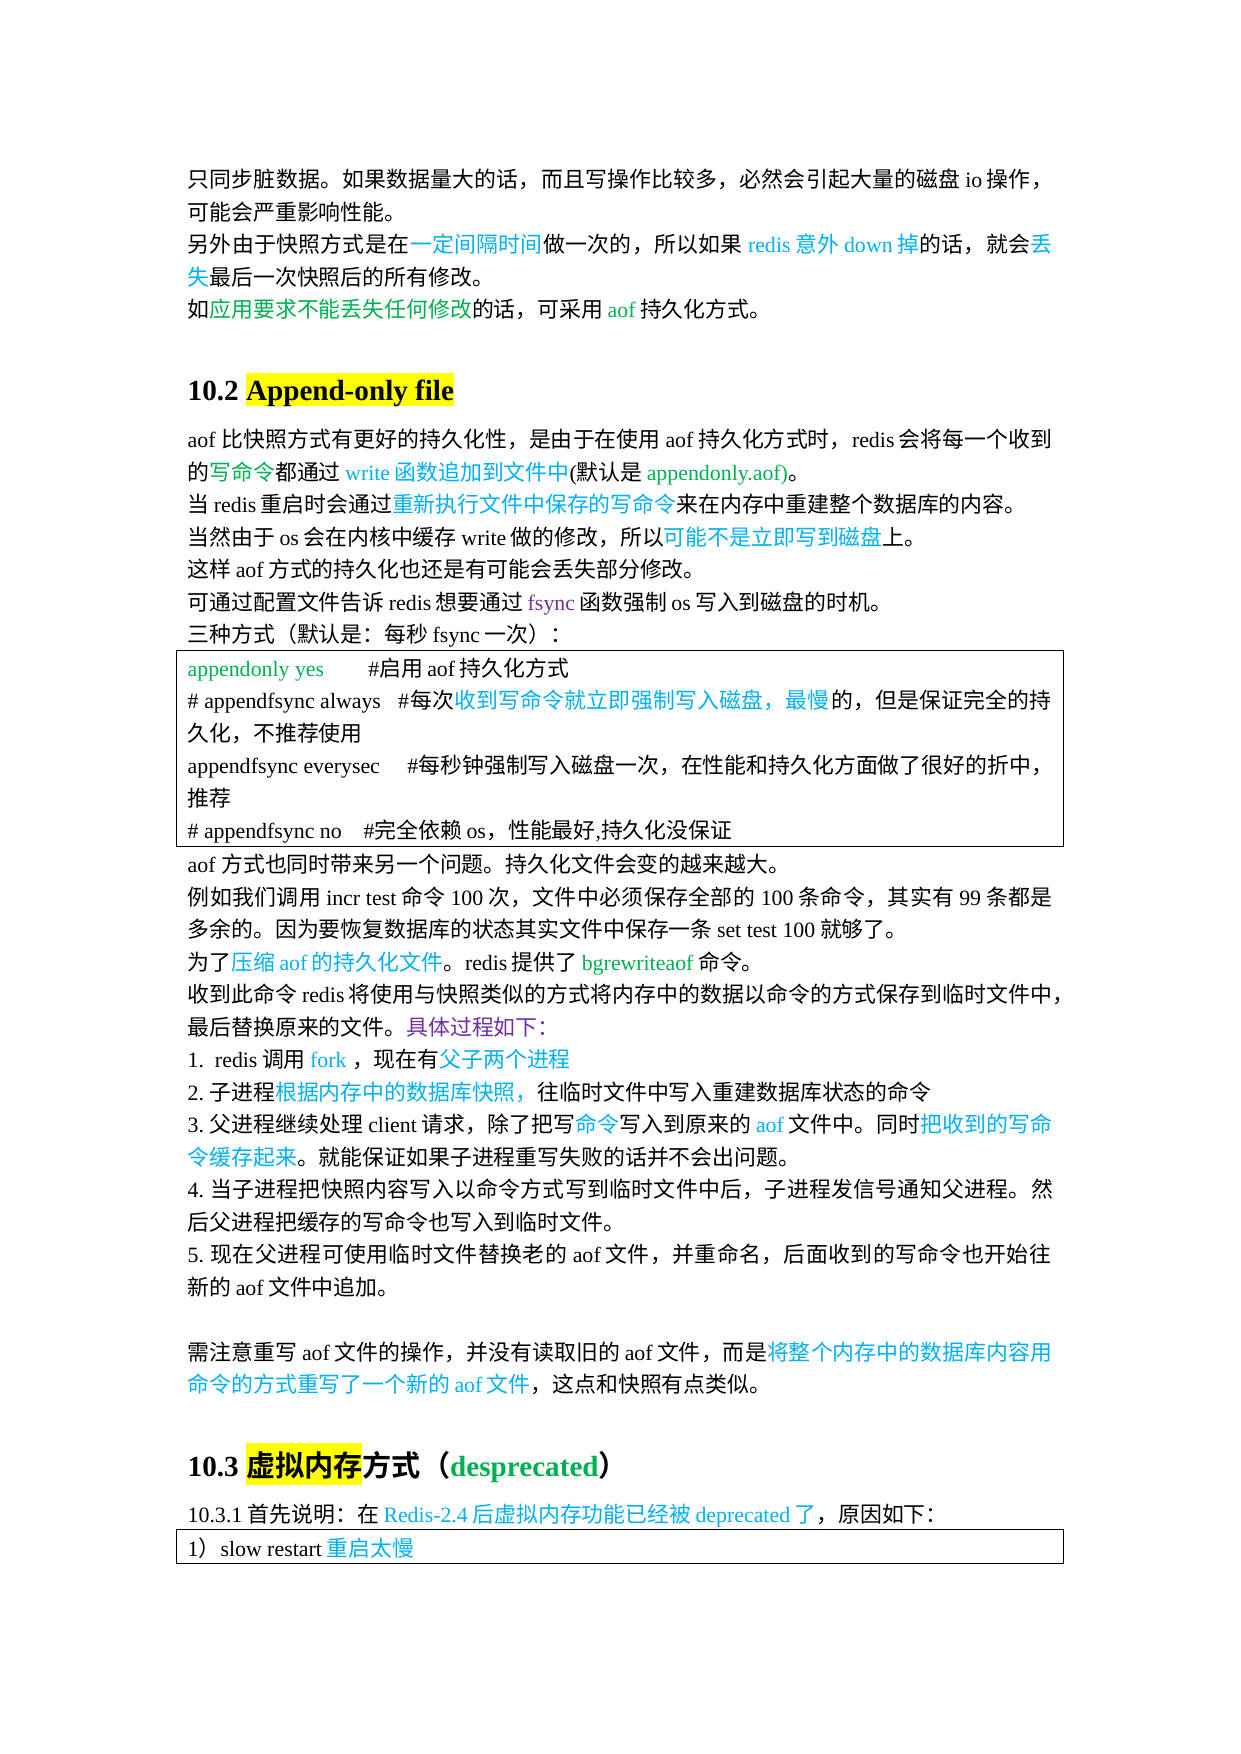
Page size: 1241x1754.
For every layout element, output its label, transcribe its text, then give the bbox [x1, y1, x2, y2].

text 当然由于os会在内核中缓存 write做的修改，所以可能不是立即写到磁盘上。 [187, 519, 1053, 552]
table_header appendonly yes #启用aof持久化方式 # appendfsync always #每次收到写命令就立即强制写入磁盘，最慢的，但是保证完全的持久化，不推荐使用 appendfsync everysec #每秒钟强制写入磁盘一次，在性能和持久化方面做了很好的折中，推荐 # appendfsync no #完全依赖os，性能最好,持久化没保证 [177, 651, 1063, 846]
text 需注意重写aof文件的操作，并没有读取旧的aof文件，而是将整个内存中的数据库内容用命令的方式重写了一个新的aof文件，这点和快照有点类似。 [187, 1334, 1053, 1399]
text 10.3.1 首先说明：在Redis-2.4后虚拟内存功能已经被deprecated了，原因如下： [187, 1497, 1053, 1529]
text 10.3 虚拟内存方式（desprecated） [187, 1432, 1053, 1497]
text 如应用要求不能丢失任何修改的话，可采用aof持久化方式。 [187, 292, 1053, 324]
text 收到此命令redis将使用与快照类似的方式将内存中的数据以命令的方式保存到临时文件中，最后替换原来的文件。具体过程如下： [187, 977, 1053, 1042]
text 1. redis调用fork ，现在有父子两个进程 [187, 1042, 1053, 1074]
text 另一点需注意的是，每次快照持久化都是将内存数据完整写入到磁盘一次，并不是增量的只同步脏数据。如果数据量大的话，而且写操作比较多，必然会引起大量的磁盘io操作，可能会严重影响性能。 [187, 162, 1053, 227]
text 例如我们调用incr test命令100次，文件中必须保存全部的100条命令，其实有99条都是多余的。因为要恢复数据库的状态其实文件中保存一条set test 100就够了。 [187, 879, 1053, 944]
text 这样aof方式的持久化也还是有可能会丢失部分修改。 [187, 552, 1053, 584]
text aof 方式也同时带来另一个问题。持久化文件会变的越来越大。 [187, 847, 1053, 879]
text 为了压缩aof的持久化文件。redis提供了bgrewriteaof命令。 [187, 944, 1053, 977]
text 4. 当子进程把快照内容写入以命令方式写到临时文件中后，子进程发信号通知父进程。然后父进程把缓存的写命令也写入到临时文件。 [187, 1172, 1053, 1237]
text aof 比快照方式有更好的持久化性，是由于在使用aof持久化方式时，redis会将每一个收到的写命令都通过write函数追加到文件中(默认是appendonly.aof)。 [187, 422, 1053, 487]
text 3. 父进程继续处理client请求，除了把写命令写入到原来的aof文件中。同时把收到的写命令缓存起来。就能保证如果子进程重写失败的话并不会出问题。 [187, 1107, 1053, 1172]
text 三种方式（默认是：每秒fsync一次）： [187, 617, 1053, 649]
text 10.2 Append-only file [187, 357, 1053, 422]
text 2. 子进程根据内存中的数据库快照，往临时文件中写入重建数据库状态的命令 [187, 1074, 1053, 1107]
text 当redis重启时会通过重新执行文件中保存的写命令来在内存中重建整个数据库的内容。 [187, 487, 1053, 519]
table_header 1）slow restart重启太慢 2）slow saving保存数据太慢 3）slow replication上面两条导致 replication 太慢 4）complex code代码过于复杂 [177, 1530, 1063, 1563]
picture [456, 1510, 463, 1519]
text 5. 现在父进程可使用临时文件替换老的aof文件，并重命名，后面收到的写命令也开始往新的aof文件中追加。 [187, 1237, 1053, 1302]
text 可通过配置文件告诉redis想要通过fsync函数强制os写入到磁盘的时机。 [187, 584, 1053, 617]
text 另外由于快照方式是在一定间隔时间做一次的，所以如果redis意外down掉的话，就会丢失最后一次快照后的所有修改。 [187, 227, 1053, 292]
